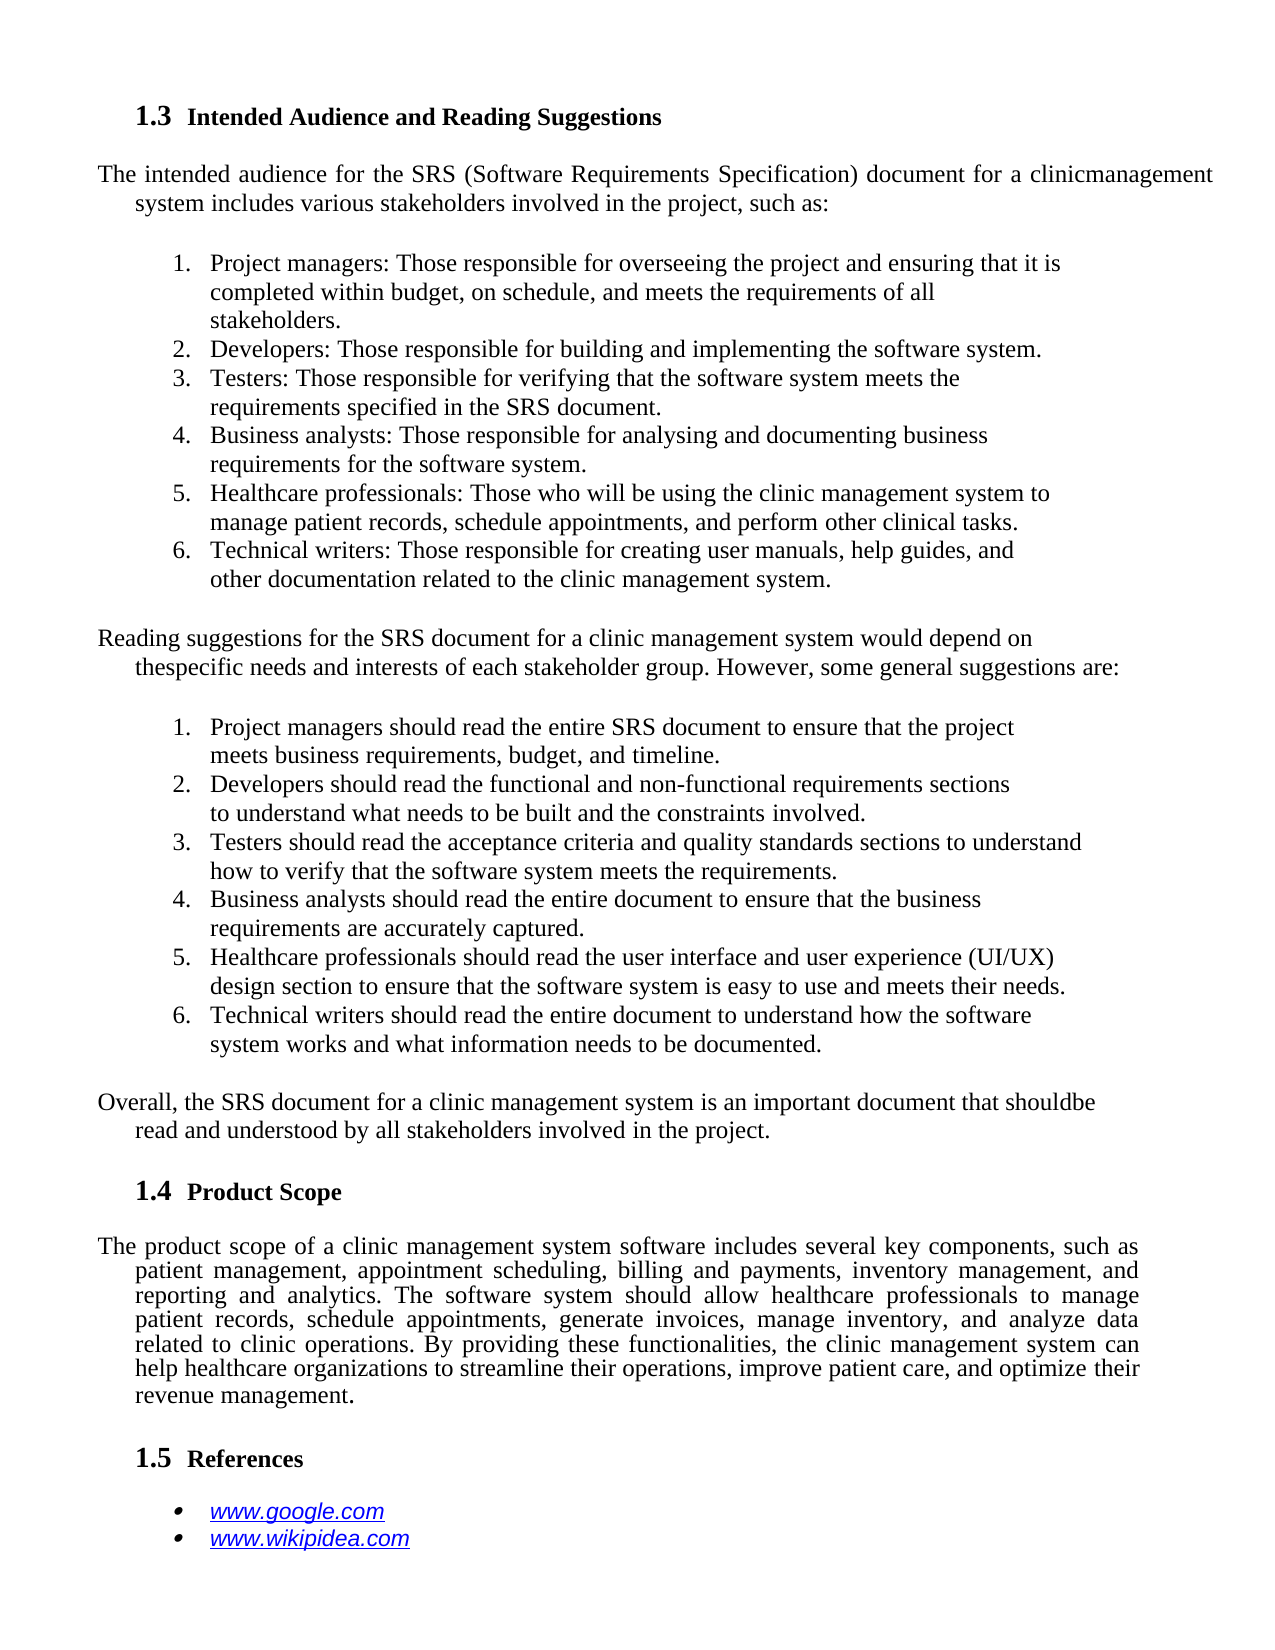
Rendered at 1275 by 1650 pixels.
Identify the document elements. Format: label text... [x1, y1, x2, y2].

text The intended audience for the SRS (Software Requirements Specification) document for a clinicmanagement system includes various stakeholders involved in the project, such as: [97, 159, 1215, 217]
list Project managers: Those responsible for overseeing the project and ensuring that it is completed within budget, on schedule, and meets the requirements of all stakeholders. [172, 248, 1070, 334]
list Business analysts should read the entire document to ensure that the business requirements are accurately captured. [172, 884, 1115, 942]
list www.wikipidea.com [172, 1525, 1227, 1552]
text Reading suggestions for the SRS document for a clinic management system would depend on thespecific needs and interests of each stakeholder group. However, some general suggestions are: [97, 624, 1130, 681]
list Business analysts: Those responsible for analysing and documenting business requirements for the software system. [172, 421, 1122, 478]
text Overall, the SRS document for a clinic management system is an important document that shouldbe read and understood by all stakeholders involved in the project. [97, 1087, 1130, 1144]
list Healthcare professionals should read the user interface and user experience (UI/UX) design section to ensure that the software system is easy to use and meets their needs. [172, 942, 1124, 1000]
text The product scope of a clinic management system software includes several key components, such as patient management, appointment scheduling, billing and payments, inventory management, and reporting and analytics. The software system should allow healthcare professionals to manage patient records, schedule appointments, generate invoices, manage inventory, and analyze data related to clinic operations. By providing these functionalities, the clinic management system can help healthcare organizations to streamline their operations, improve patient care, and optimize their revenue management. [97, 1235, 1140, 1411]
list Technical writers should read the entire document to understand how the software system works and what information needs to be documented. [172, 1000, 1105, 1057]
list Developers should read the functional and non-functional requirements sections to understand what needs to be built and the constraints involved. [172, 769, 1034, 827]
list www.google.com [172, 1498, 1227, 1525]
list Technical writers: Those responsible for creating user manuals, help guides, and other documentation related to the clinic management system. [172, 536, 1069, 593]
list Project managers should read the entire SRS document to ensure that the project meets business requirements, budget, and timeline. [172, 712, 1077, 769]
subtitle Product Scope [135, 1173, 1227, 1207]
list Developers: Those responsible for building and implementing the software system. [172, 335, 1227, 363]
list Healthcare professionals: Those who will be using the clinic management system to manage patient records, schedule appointments, and perform other clinical tasks. [172, 478, 1131, 536]
list Testers should read the acceptance criteria and quality standards sections to understand how to verify that the software system meets the requirements. [172, 827, 1128, 884]
subtitle References [135, 1440, 1227, 1474]
subtitle Intended Audience and Reading Suggestions [135, 98, 1227, 132]
list Testers: Those responsible for verifying that the software system meets the requirements specified in the SRS document. [172, 363, 1094, 421]
